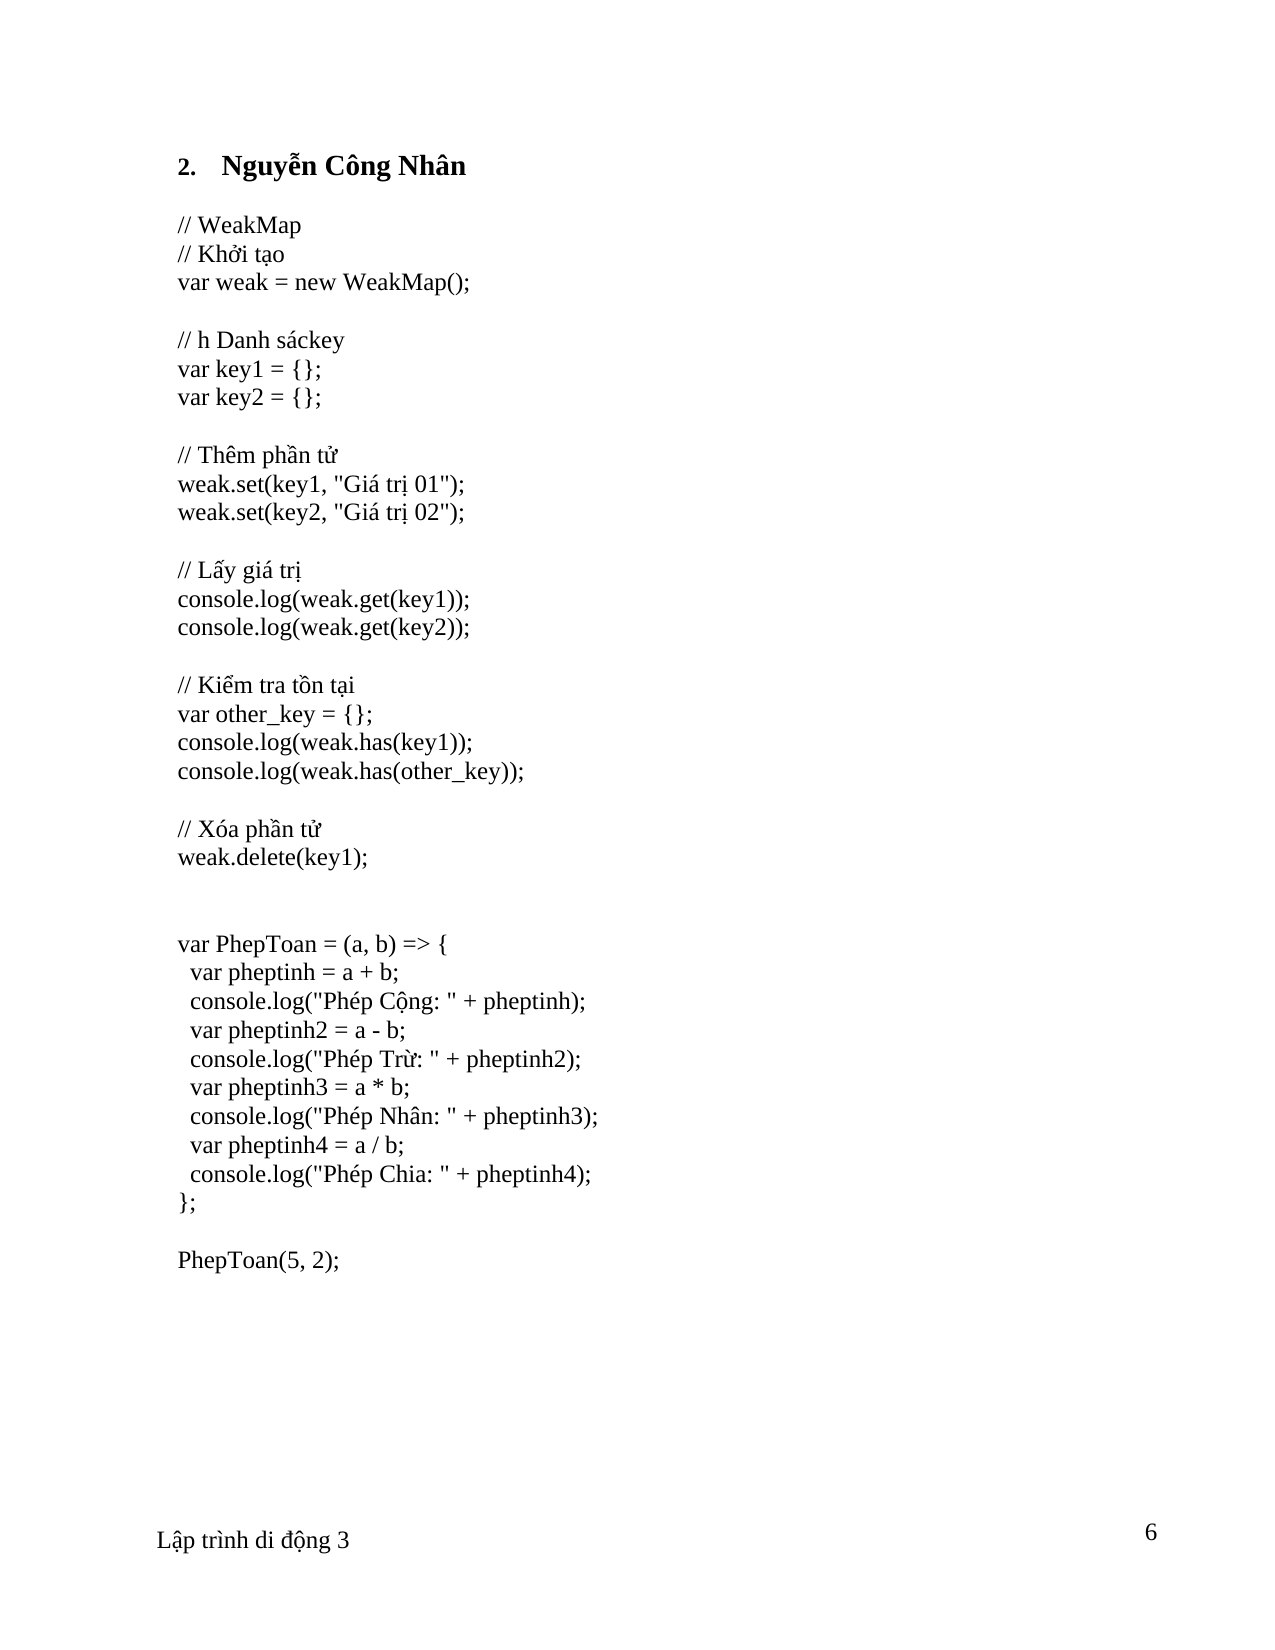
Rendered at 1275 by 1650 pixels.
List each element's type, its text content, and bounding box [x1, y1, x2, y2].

text weak.set(key2, "Giá trị 02"); [177, 497, 1157, 526]
text // Lấy giá trị [177, 555, 1157, 584]
list Nguyễn Công Nhân [177, 148, 1157, 181]
text console.log(weak.get(key2)); [177, 612, 1157, 641]
text // Xóa phần tử [177, 814, 1157, 842]
text // WeakMap [177, 210, 1157, 239]
text // Khởi tạo [177, 239, 1157, 267]
text console.log(weak.has(key1)); [177, 727, 1157, 756]
text }; [177, 1187, 1157, 1216]
text var weak = new WeakMap(); [177, 267, 1157, 296]
text var pheptinh4 = a / b; [177, 1130, 1157, 1159]
text var key1 = {}; [177, 354, 1157, 382]
text console.log(weak.get(key1)); [177, 584, 1157, 612]
text console.log("Phép Cộng: " + pheptinh); [177, 986, 1157, 1015]
text weak.set(key1, "Giá trị 01"); [177, 469, 1157, 497]
text weak.delete(key1); [177, 842, 1157, 871]
text var pheptinh = a + b; [177, 957, 1157, 986]
text PhepToan(5, 2); [177, 1245, 1157, 1274]
text console.log("Phép Trừ: " + pheptinh2); [177, 1044, 1157, 1072]
text console.log(weak.has(other_key)); [177, 756, 1157, 785]
text var key2 = {}; [177, 382, 1157, 411]
text var other_key = {}; [177, 699, 1157, 727]
text // Thêm phần tử [177, 440, 1157, 469]
text // h Danh sáckey [177, 325, 1157, 354]
text // Kiểm tra tồn tại [177, 670, 1157, 699]
text var pheptinh2 = a - b; [177, 1015, 1157, 1044]
text console.log("Phép Nhân: " + pheptinh3); [177, 1101, 1157, 1130]
text var pheptinh3 = a * b; [177, 1072, 1157, 1101]
text var PhepToan = (a, b) => { [177, 929, 1157, 957]
text console.log("Phép Chia: " + pheptinh4); [177, 1159, 1157, 1187]
